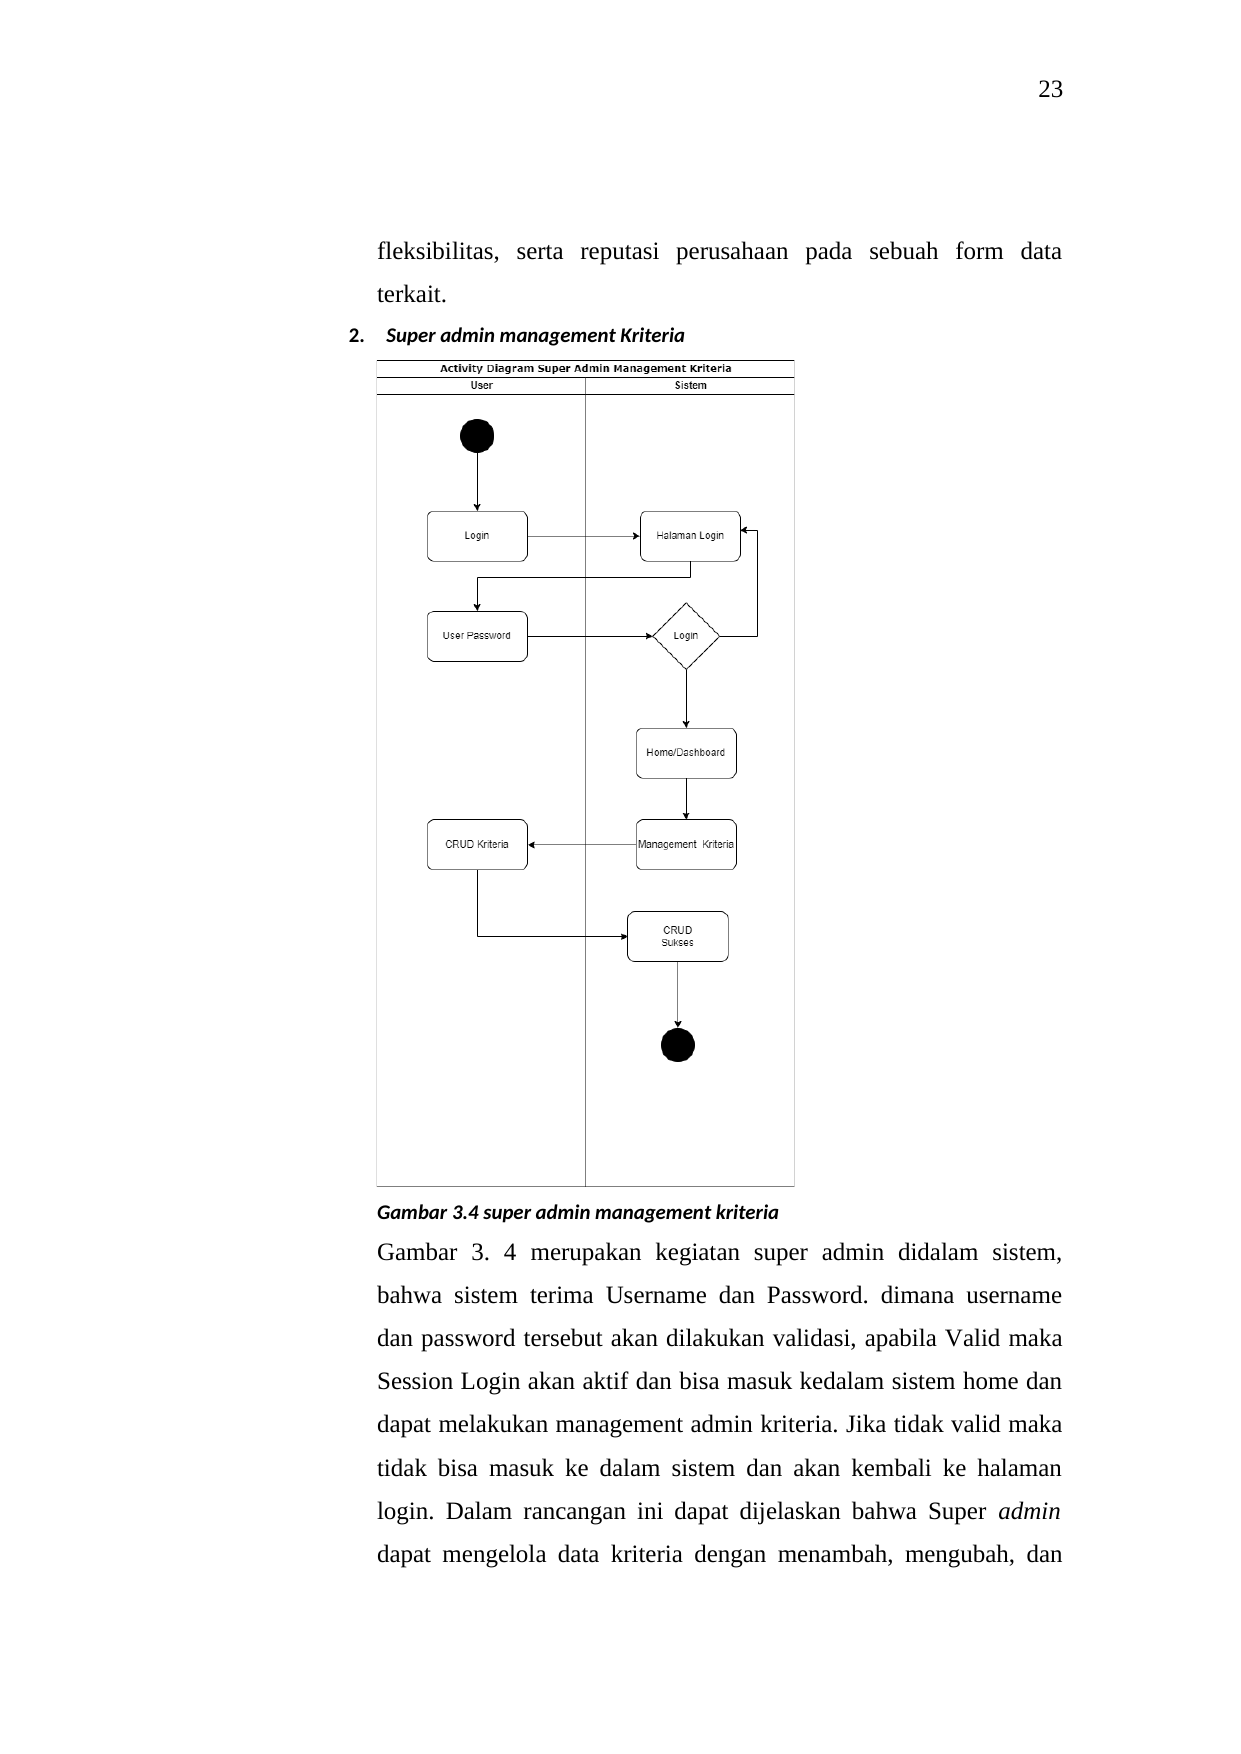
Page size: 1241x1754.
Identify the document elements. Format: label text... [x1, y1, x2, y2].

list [377, 236, 1063, 308]
list Super admin management Kriteria [349, 322, 1063, 348]
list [377, 1237, 1063, 1568]
picture [376, 360, 795, 1187]
list Gambar 3.4 super admin management kriteria [377, 1199, 1063, 1224]
